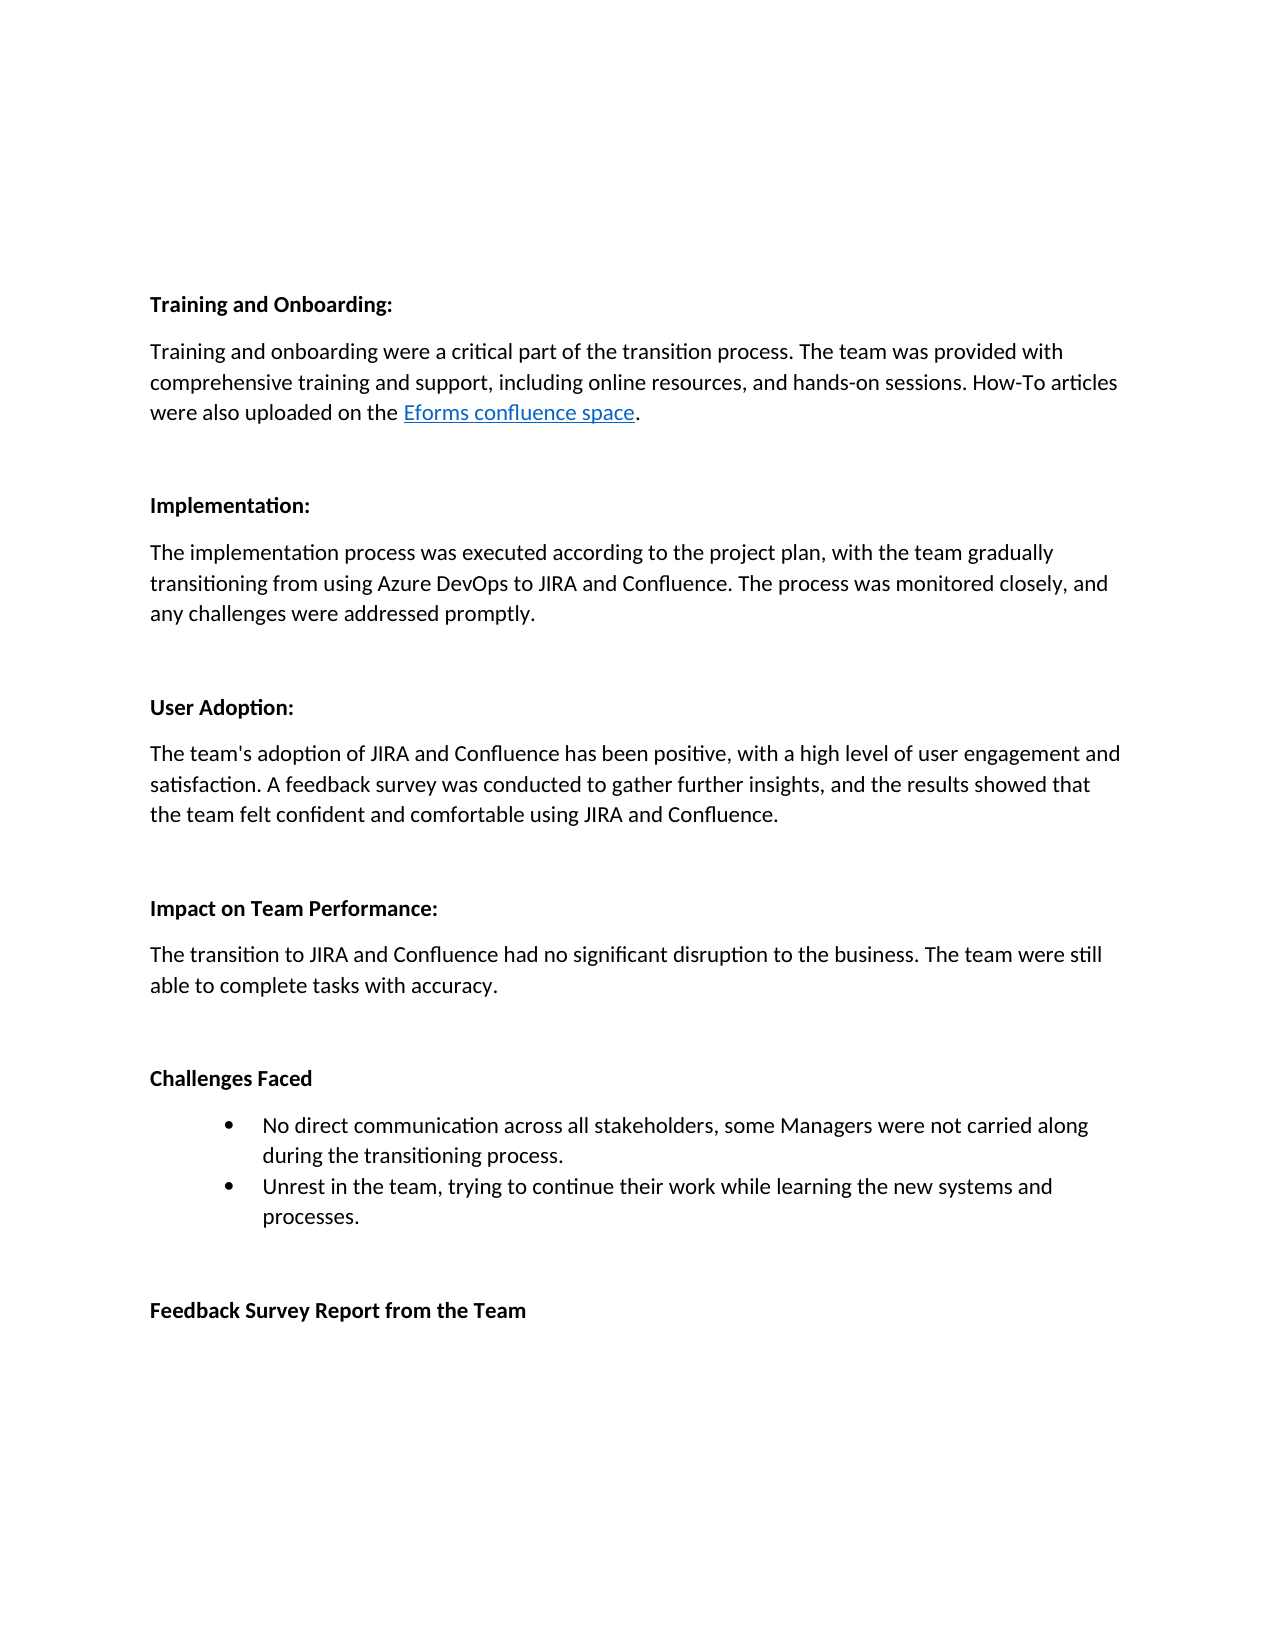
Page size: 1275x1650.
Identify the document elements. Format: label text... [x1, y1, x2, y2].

text Implementation: [150, 492, 1125, 520]
text The transition to JIRA and Confluence had no significant disruption to the business. The team were still able to complete tasks with accuracy. [150, 941, 1125, 999]
text The implementation process was executed according to the project plan, with the team gradually transitioning from using Azure DevOps to JIRA and Confluence. The process was monitored closely, and any challenges were addressed promptly. [150, 538, 1125, 627]
list No direct communication across all stakeholders, some Managers were not carried along during the transitioning process. [225, 1111, 1125, 1170]
text Training and onboarding were a critical part of the transition process. The team was provided with comprehensive training and support, including online resources, and hands-on sessions. How-To articles were also uploaded on the Eforms confluence space. [150, 337, 1125, 426]
text Training and Onboarding: [150, 291, 1125, 319]
text Feedback Survey Report from the Team [150, 1296, 1125, 1324]
text Impact on Team Performance: [150, 894, 1125, 922]
list Unrest in the team, trying to continue their work while learning the new systems and processes. [225, 1172, 1125, 1230]
text User Adoption: [150, 693, 1125, 721]
text Challenges Faced [150, 1064, 1125, 1093]
text The team's adoption of JIRA and Confluence has been positive, with a high level of user engagement and satisfaction. A feedback survey was conducted to gather further insights, and the results showed that the team felt confident and comfortable using JIRA and Confluence. [150, 739, 1125, 828]
